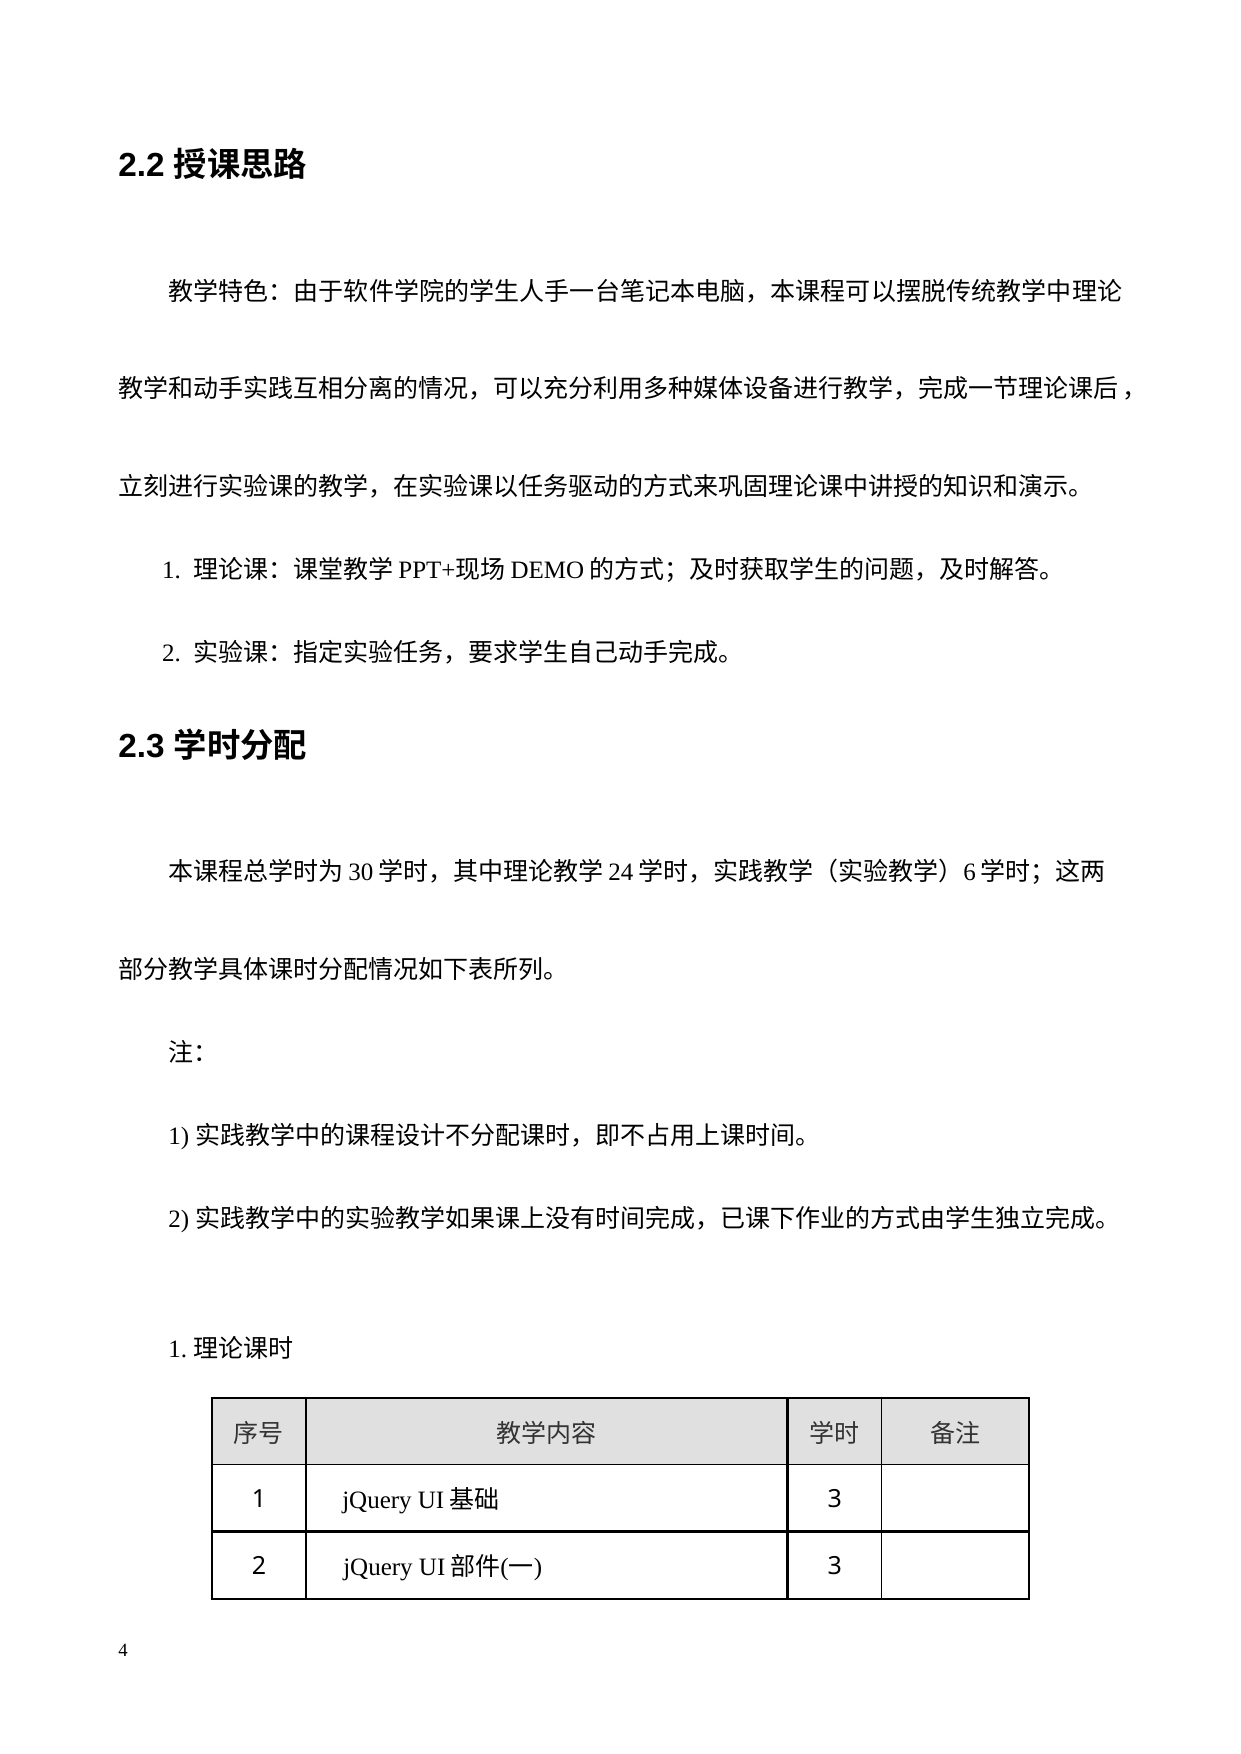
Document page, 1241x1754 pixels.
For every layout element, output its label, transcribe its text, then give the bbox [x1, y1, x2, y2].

table_cell jQuery UI部件(一) [307, 1533, 786, 1597]
table_cell [882, 1533, 1028, 1597]
text 2) 实践教学中的实验教学如果课上没有时间完成，已课下作业的方式由学生独立完成。 [118, 1184, 1122, 1249]
table_cell 3 [789, 1533, 881, 1597]
table_header 教学内容 [307, 1399, 786, 1464]
table_cell 2 [213, 1533, 305, 1597]
text 1) 实践教学中的课程设计不分配课时，即不占用上课时间。 [118, 1101, 1122, 1166]
text 1. 理论课：课堂教学PPT+现场DEMO的方式；及时获取学生的问题，及时解答。 [118, 535, 1122, 600]
subtitle 2.3 学时分配 [118, 710, 1122, 775]
table_cell 3 [789, 1465, 881, 1530]
table_header 学时 [789, 1399, 881, 1464]
table_header 序号 [213, 1399, 305, 1464]
table_cell [882, 1465, 1028, 1530]
text 1. 理论课时 [118, 1314, 1122, 1379]
table_cell jQuery UI基础 [307, 1465, 786, 1530]
table_cell 1 [213, 1465, 305, 1530]
text 教学特色：由于软件学院的学生人手一台笔记本电脑，本课程可以摆脱传统教学中理论教学和动手实践互相分离的情况，可以充分利用多种媒体设备进行教学，完成一节理论课后，立刻进行实验课的教学，在实验课以任务驱动的方式来巩固理论课中讲授的知识和演示。 [118, 257, 1122, 517]
text 2. 实验课：指定实验任务，要求学生自己动手完成。 [118, 618, 1122, 683]
text 注： [118, 1018, 1122, 1083]
subtitle 2.2 授课思路 [118, 129, 1122, 194]
table_header 备注 [882, 1399, 1028, 1464]
text 本课程总学时为30学时，其中理论教学24学时，实践教学（实验教学）6学时；这两部分教学具体课时分配情况如下表所列。 [118, 837, 1122, 1000]
